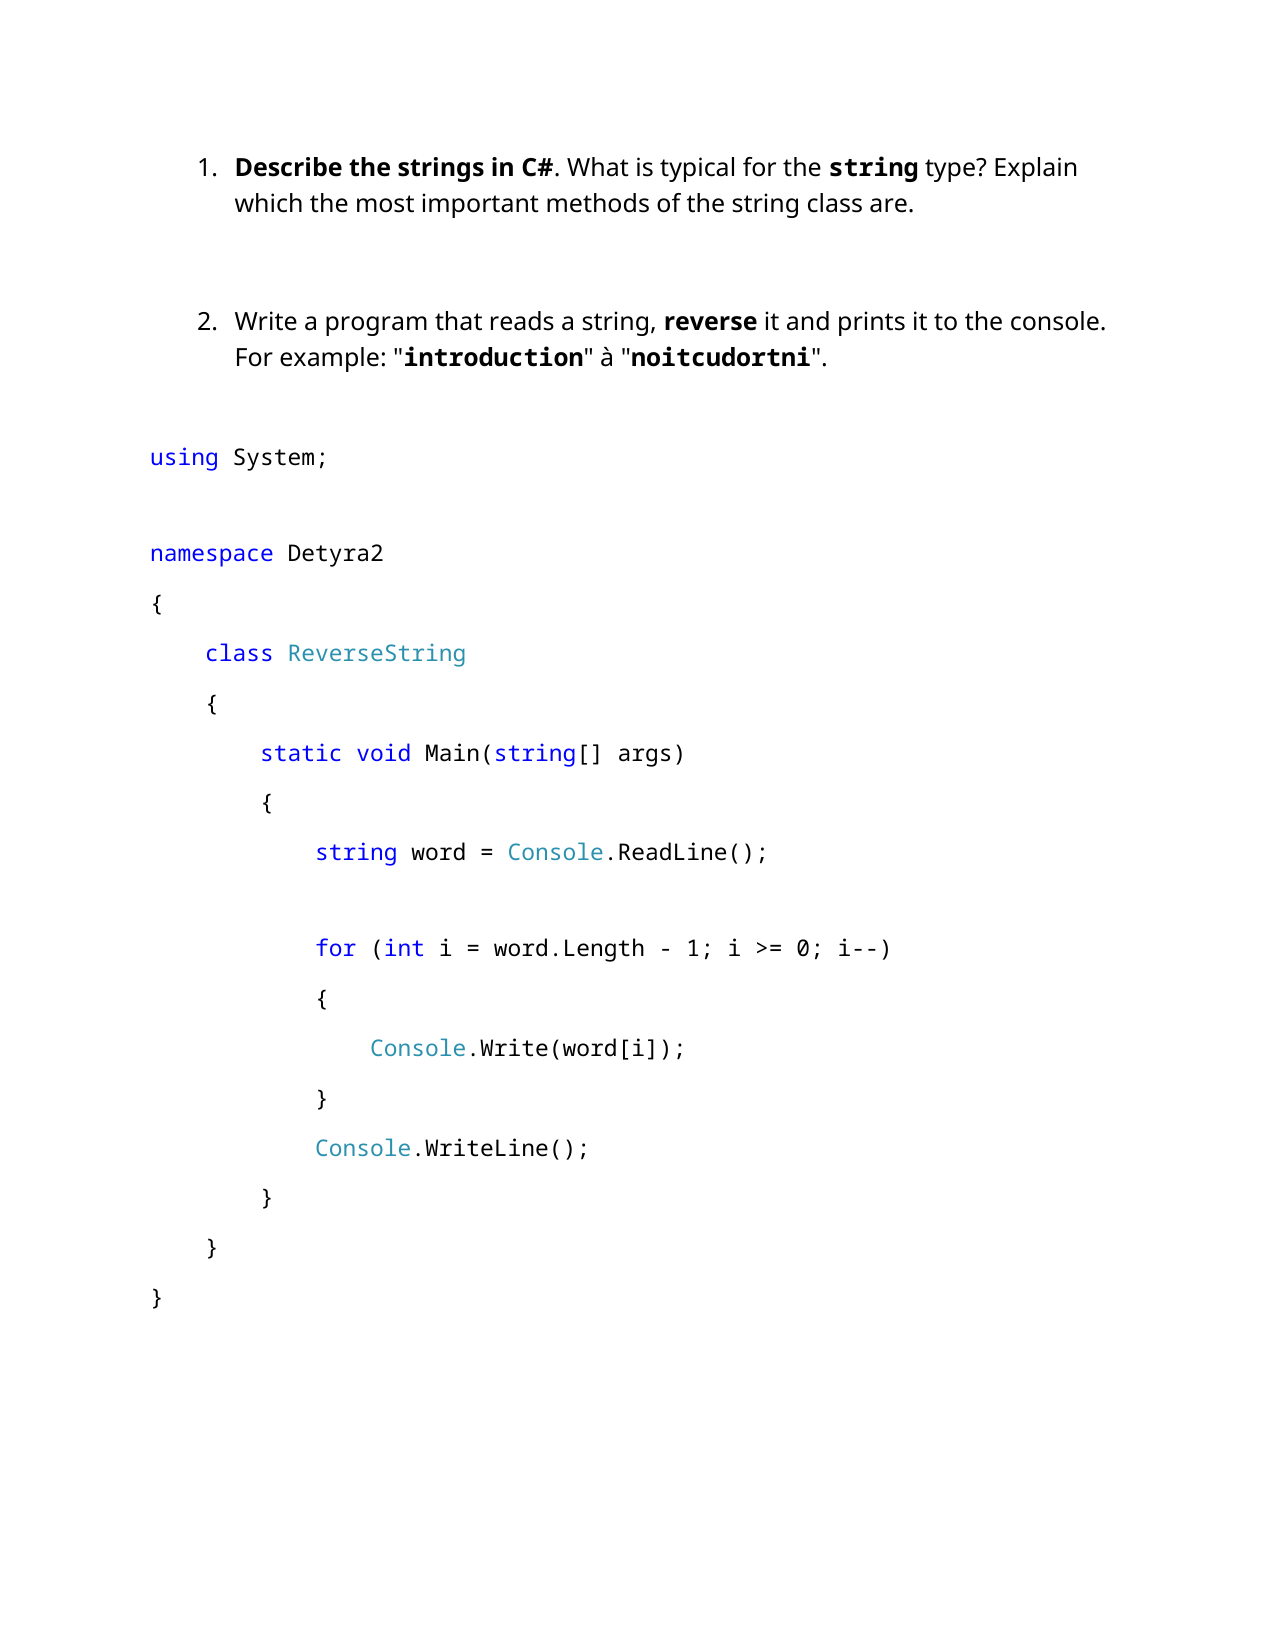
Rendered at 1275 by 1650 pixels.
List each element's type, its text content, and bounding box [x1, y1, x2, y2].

list Write a program that reads a string, reverse it and prints it to the console. For example: "introduction" à "noitcudortni". [197, 304, 1125, 374]
text namespace Detyra2 [150, 537, 1125, 569]
text using System; [150, 441, 1125, 472]
text for (int i = word.Length - 1; i >= 0; i--) [150, 932, 1125, 963]
text { [150, 587, 1125, 618]
text } [150, 1181, 1125, 1212]
text } [150, 1082, 1125, 1113]
list Describe the strings in C#. What is typical for the string type? Explain which the most important methods of the string class are. [197, 150, 1125, 220]
text { [150, 687, 1125, 718]
text class ReverseString [150, 637, 1125, 668]
text Console.Write(word[i]); [150, 1032, 1125, 1063]
text static void Main(string[] args) [150, 737, 1125, 768]
text { [150, 786, 1125, 818]
text Console.WriteLine(); [150, 1131, 1125, 1163]
text } [150, 1231, 1125, 1262]
text string word = Console.ReadLine(); [150, 836, 1125, 867]
text } [150, 1281, 1125, 1312]
text { [150, 982, 1125, 1013]
